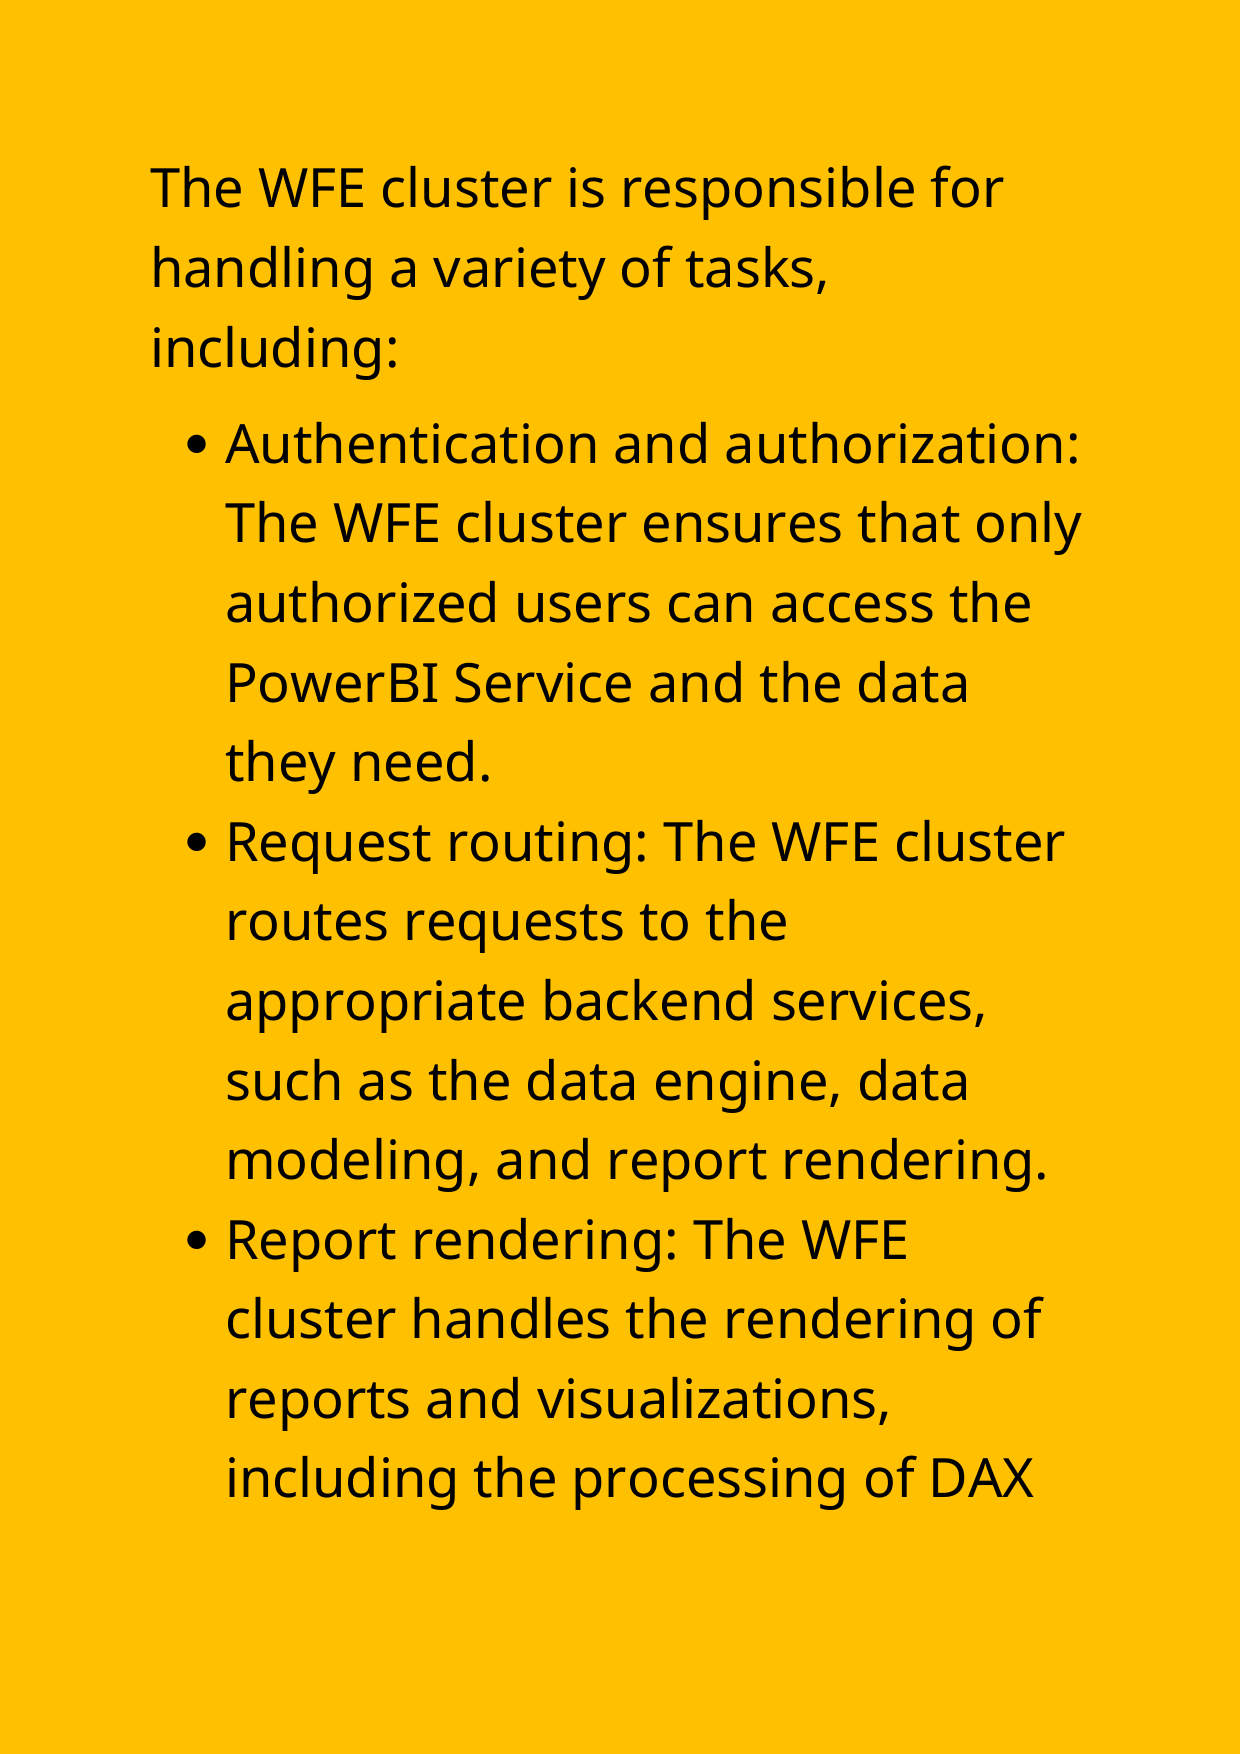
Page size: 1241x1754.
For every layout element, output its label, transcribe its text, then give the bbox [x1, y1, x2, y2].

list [187, 1201, 1090, 1514]
list Request routing: The WFE cluster routes requests to the appropriate backend services, such as the data engine, data modeling, and report rendering. [187, 803, 1090, 1195]
text The WFE cluster is responsible for handling a variety of tasks, including: [150, 150, 1090, 383]
list Authentication and authorization: The WFE cluster ensures that only authorized users can access the PowerBI Service and the data they need. [187, 405, 1090, 797]
